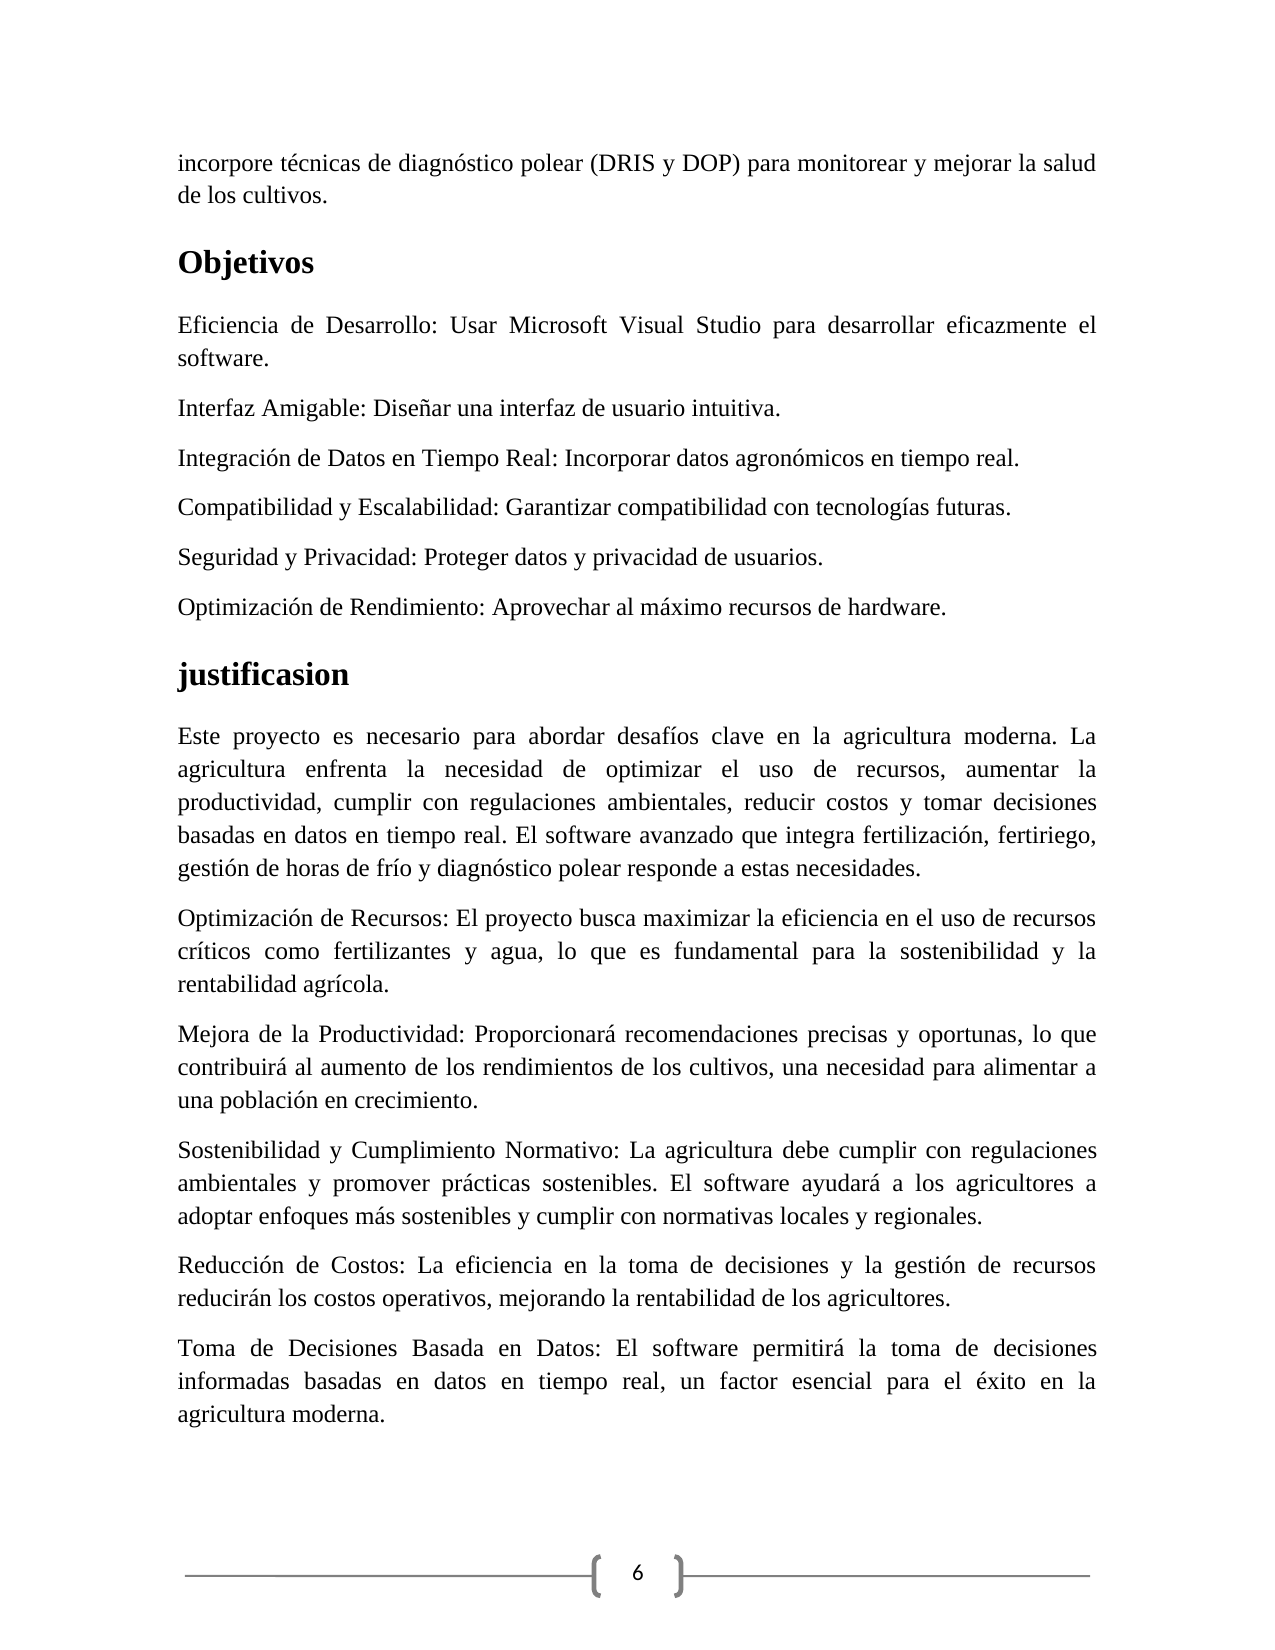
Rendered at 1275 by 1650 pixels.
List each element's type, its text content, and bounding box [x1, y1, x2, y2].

text Sostenibilidad y Cumplimiento Normativo: La agricultura debe cumplir con regulaciones ambientales y promover prácticas sostenibles. El software ayudará a los agricultores a adoptar enfoques más sostenibles y cumplir con normativas locales y regionales. [177, 1135, 1098, 1229]
text Optimización de Recursos: El proyecto busca maximizar la eficiencia en el uso de recursos críticos como fertilizantes y agua, lo que es fundamental para la sostenibilidad y la rentabilidad agrícola. [177, 903, 1098, 998]
text Seguridad y Privacidad: Proteger datos y privacidad de usuarios. [177, 542, 1098, 571]
text Compatibilidad y Escalabilidad: Garantizar compatibilidad con tecnologías futuras. [177, 492, 1098, 521]
text Eficiencia de Desarrollo: Usar Microsoft Visual Studio para desarrollar eficazmente el software. [177, 310, 1098, 372]
text Reducción de Costos: La eficiencia en la toma de decisiones y la gestión de recursos reducirán los costos operativos, mejorando la rentabilidad de los agricultores. [177, 1250, 1098, 1312]
text Optimización de Rendimiento: Aprovechar al máximo recursos de hardware. [177, 592, 1098, 621]
text Toma de Decisiones Basada en Datos: El software permitirá la toma de decisiones informadas basadas en datos en tiempo real, un factor esencial para el éxito en la agricultura moderna. [177, 1333, 1098, 1428]
text Mejora de la Productividad: Proporcionará recomendaciones precisas y oportunas, lo que contribuirá al aumento de los rendimientos de los cultivos, una necesidad para alimentar a una población en crecimiento. [177, 1019, 1098, 1114]
text Integración de Datos en Tiempo Real: Incorporar datos agronómicos en tiempo real. [177, 443, 1098, 471]
subtitle justificasion [177, 654, 1098, 692]
subtitle Objetivos [177, 243, 1098, 281]
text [177, 148, 1098, 209]
text Interfaz Amigable: Diseñar una interfaz de usuario intuitiva. [177, 393, 1098, 422]
text Este proyecto es necesario para abordar desafíos clave en la agricultura moderna. La agricultura enfrenta la necesidad de optimizar el uso de recursos, aumentar la productividad, cumplir con regulaciones ambientales, reducir costos y tomar decisiones basadas en datos en tiempo real. El software avanzado que integra fertilización, fertiriego, gestión de horas de frío y diagnóstico polear responde a estas necesidades. [177, 721, 1098, 882]
